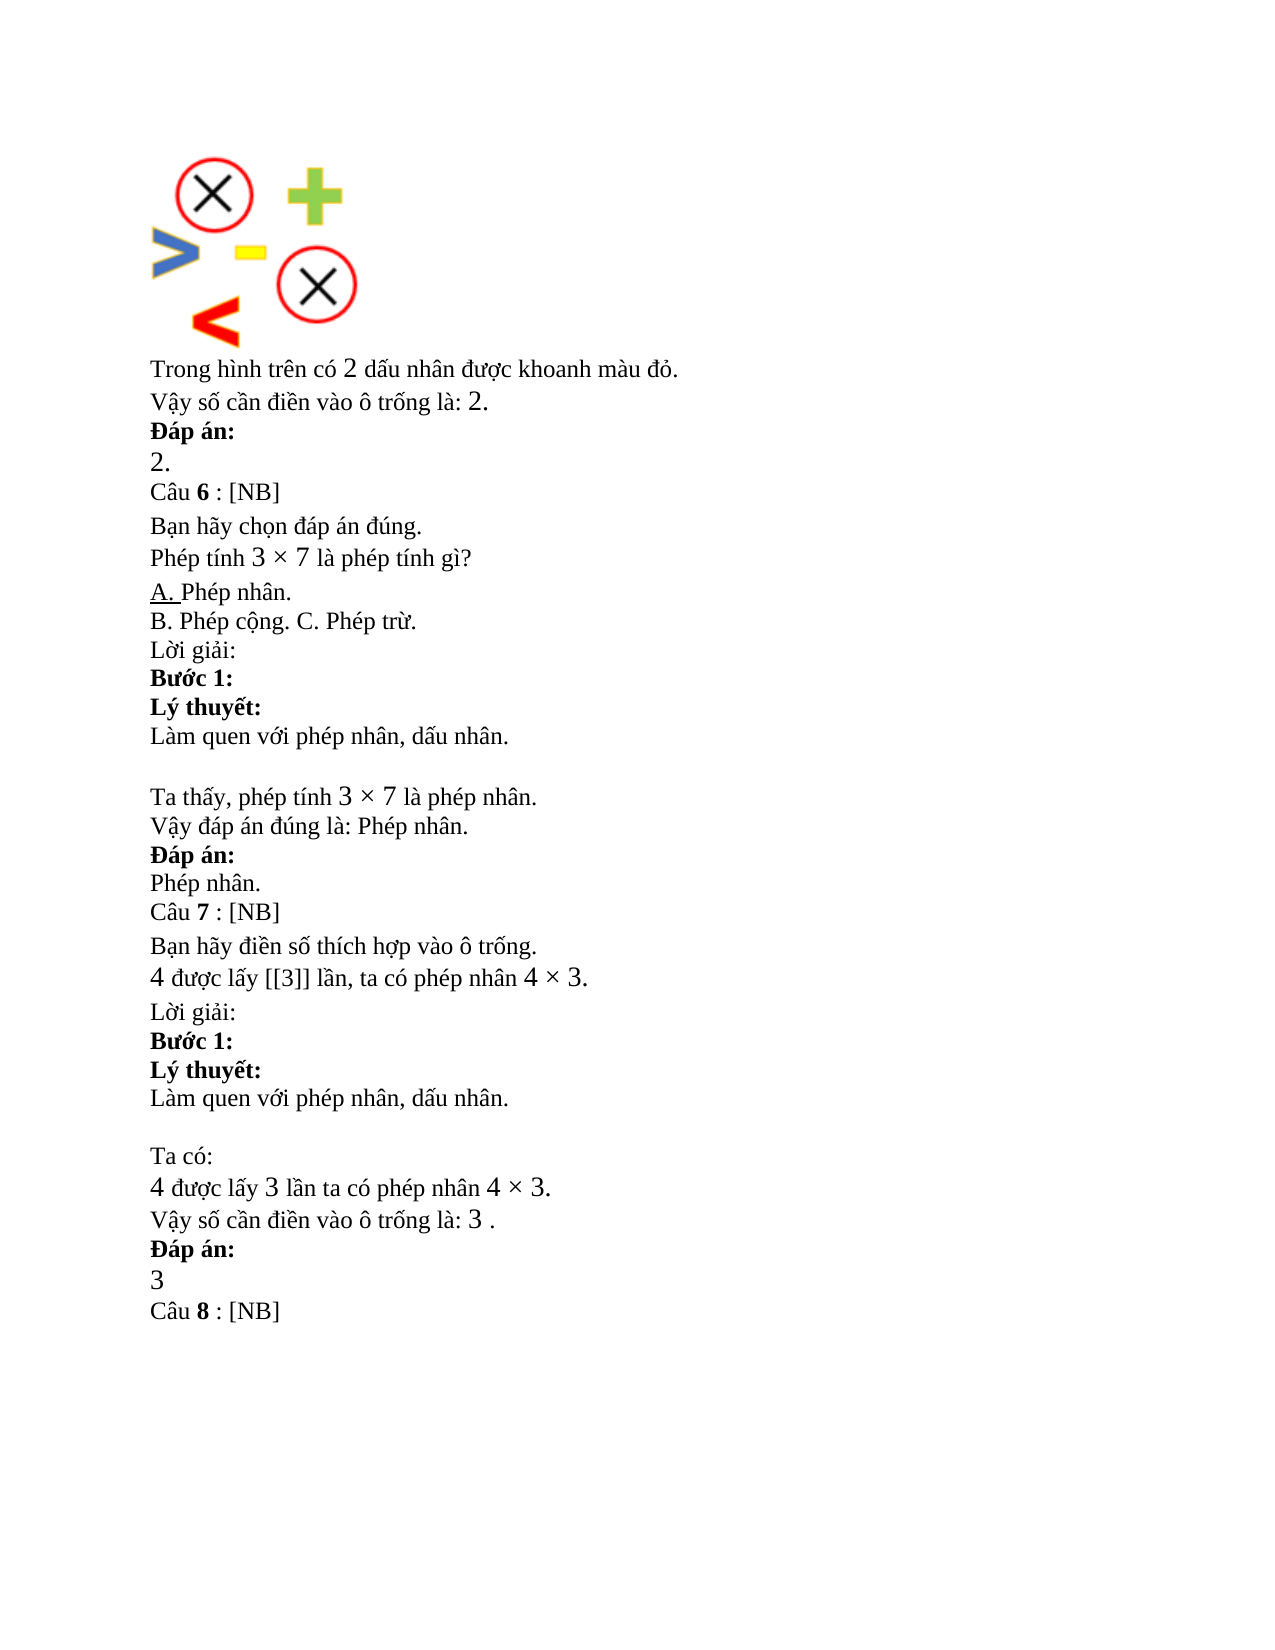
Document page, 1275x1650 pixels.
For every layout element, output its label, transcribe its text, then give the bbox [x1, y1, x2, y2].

text Câu 6 : [NB] [150, 477, 1125, 506]
text Lời giải: [150, 635, 1125, 663]
text Lý thuyết: Làm quen với phép nhân, dấu nhân. Ta thấy, phép tính 3 × 7 là phép nhân. Vậy đáp án đúng là: Phép nhân. Đáp án: Phép nhân. [150, 692, 1125, 897]
text A. Phép nhân. [150, 577, 1125, 606]
text B. Phép cộng. C. Phép trừ. [150, 606, 1125, 635]
picture [150, 150, 362, 352]
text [150, 150, 1125, 477]
text Câu 8 : [NB] [150, 1296, 1125, 1324]
text Bạn hãy chọn đáp án đúng. Phép tính 3 × 7 là phép tính gì? [150, 511, 1125, 572]
text Lý thuyết: Làm quen với phép nhân, dấu nhân. Ta có: 4 được lấy 3 lần ta có phép nhân 4 × 3. Vậy số cần điền vào ô trống là: 3 . Đáp án: 3 [150, 1055, 1125, 1296]
text Bạn hãy điền số thích hợp vào ô trống. 4 được lấy [[3]] lần, ta có phép nhân 4 × 3. [150, 931, 1125, 992]
text Câu 7 : [NB] [150, 897, 1125, 926]
text Lời giải: [150, 997, 1125, 1026]
text Bước 1: [150, 1026, 1125, 1055]
text Bước 1: [150, 663, 1125, 692]
